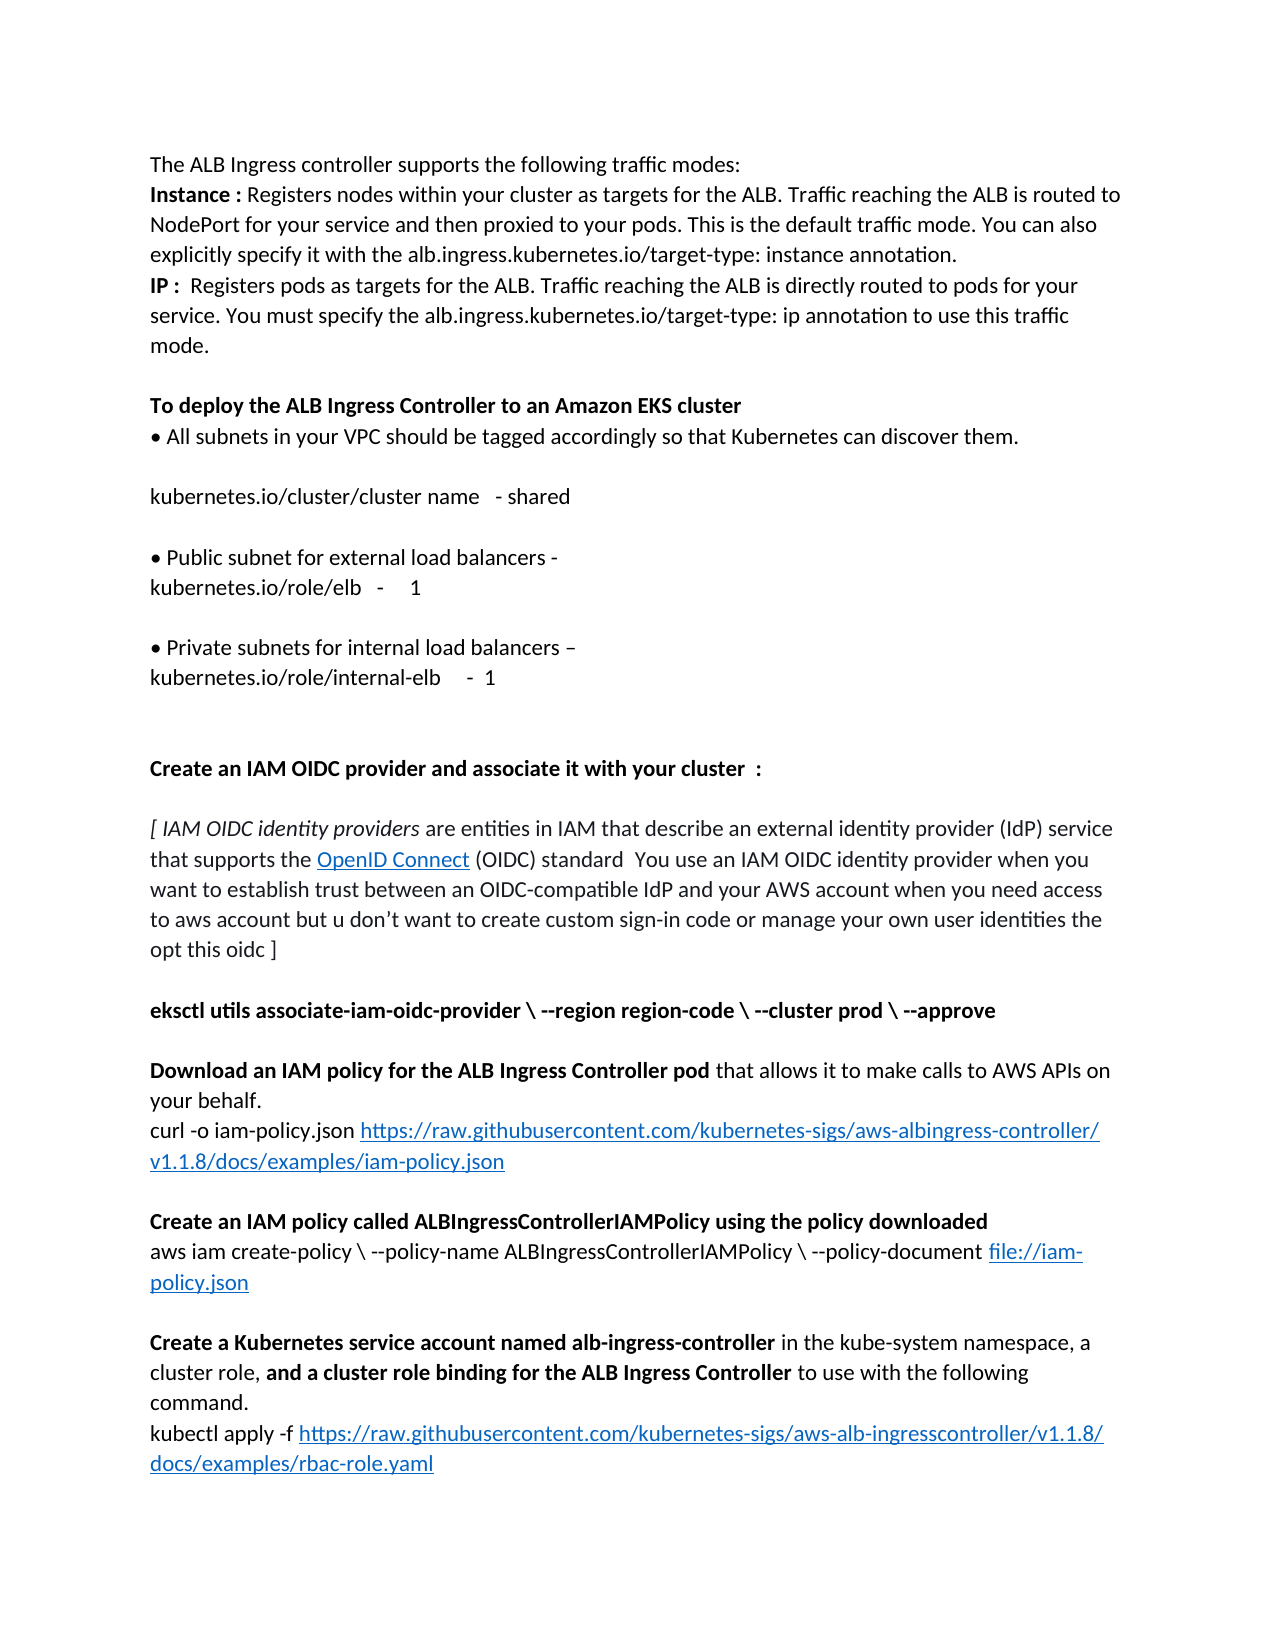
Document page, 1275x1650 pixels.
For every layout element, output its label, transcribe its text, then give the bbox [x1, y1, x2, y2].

text • Public subnet for external load balancers - [150, 543, 1125, 571]
text kubernetes.io/cluster/cluster name - shared [150, 482, 1125, 510]
text [ IAM OIDC identity providers are entities in IAM that describe an external identity provider (IdP) service that supports the OpenID Connect (OIDC) standard You use an IAM OIDC identity provider when you want to establish trust between an OIDC-compatible IdP and your AWS account when you need access to aws account but u don’t want to create custom sign-in code or manage your own user identities the opt this oidc ] [150, 814, 1125, 963]
text kubernetes.io/role/elb - 1 [150, 573, 1125, 601]
text IP : Registers pods as targets for the ALB. Traffic reaching the ALB is directly routed to pods for your service. You must specify the alb.ingress.kubernetes.io/target-type: ip annotation to use this traffic mode. [150, 271, 1125, 359]
text • All subnets in your VPC should be tagged accordingly so that Kubernetes can discover them. [150, 422, 1125, 450]
text Create an IAM policy called ALBIngressControllerIAMPolicy using the policy downloaded [150, 1207, 1125, 1235]
text The ALB Ingress controller supports the following traffic modes: [150, 150, 1125, 178]
text kubernetes.io/role/internal-elb - 1 [150, 663, 1125, 692]
text curl -o iam-policy.json https://raw.githubusercontent.com/kubernetes-sigs/aws-albingress-controller/v1.1.8/docs/examples/iam-policy.json [150, 1117, 1125, 1175]
text Instance : Registers nodes within your cluster as targets for the ALB. Traffic reaching the ALB is routed to NodePort for your service and then proxied to your pods. This is the default traffic mode. You can also explicitly specify it with the alb.ingress.kubernetes.io/target-type: instance annotation. [150, 180, 1125, 269]
text Create a Kubernetes service account named alb-ingress-controller in the kube-system namespace, a cluster role, and a cluster role binding for the ALB Ingress Controller to use with the following command. [150, 1328, 1125, 1417]
text • Private subnets for internal load balancers – [150, 633, 1125, 661]
text eksctl utils associate-iam-oidc-provider \ --region region-code \ --cluster prod \ --approve [150, 996, 1125, 1024]
text aws iam create-policy \ --policy-name ALBIngressControllerIAMPolicy \ --policy-document file://iam-policy.json [150, 1237, 1125, 1296]
text Download an IAM policy for the ALB Ingress Controller pod that allows it to make calls to AWS APIs on your behalf. [150, 1056, 1125, 1114]
text kubectl apply -f https://raw.githubusercontent.com/kubernetes-sigs/aws-alb-ingresscontroller/v1.1.8/docs/examples/rbac-role.yaml [150, 1419, 1125, 1477]
text To deploy the ALB Ingress Controller to an Amazon EKS cluster [150, 392, 1125, 420]
text Create an IAM OIDC provider and associate it with your cluster : [150, 754, 1125, 782]
